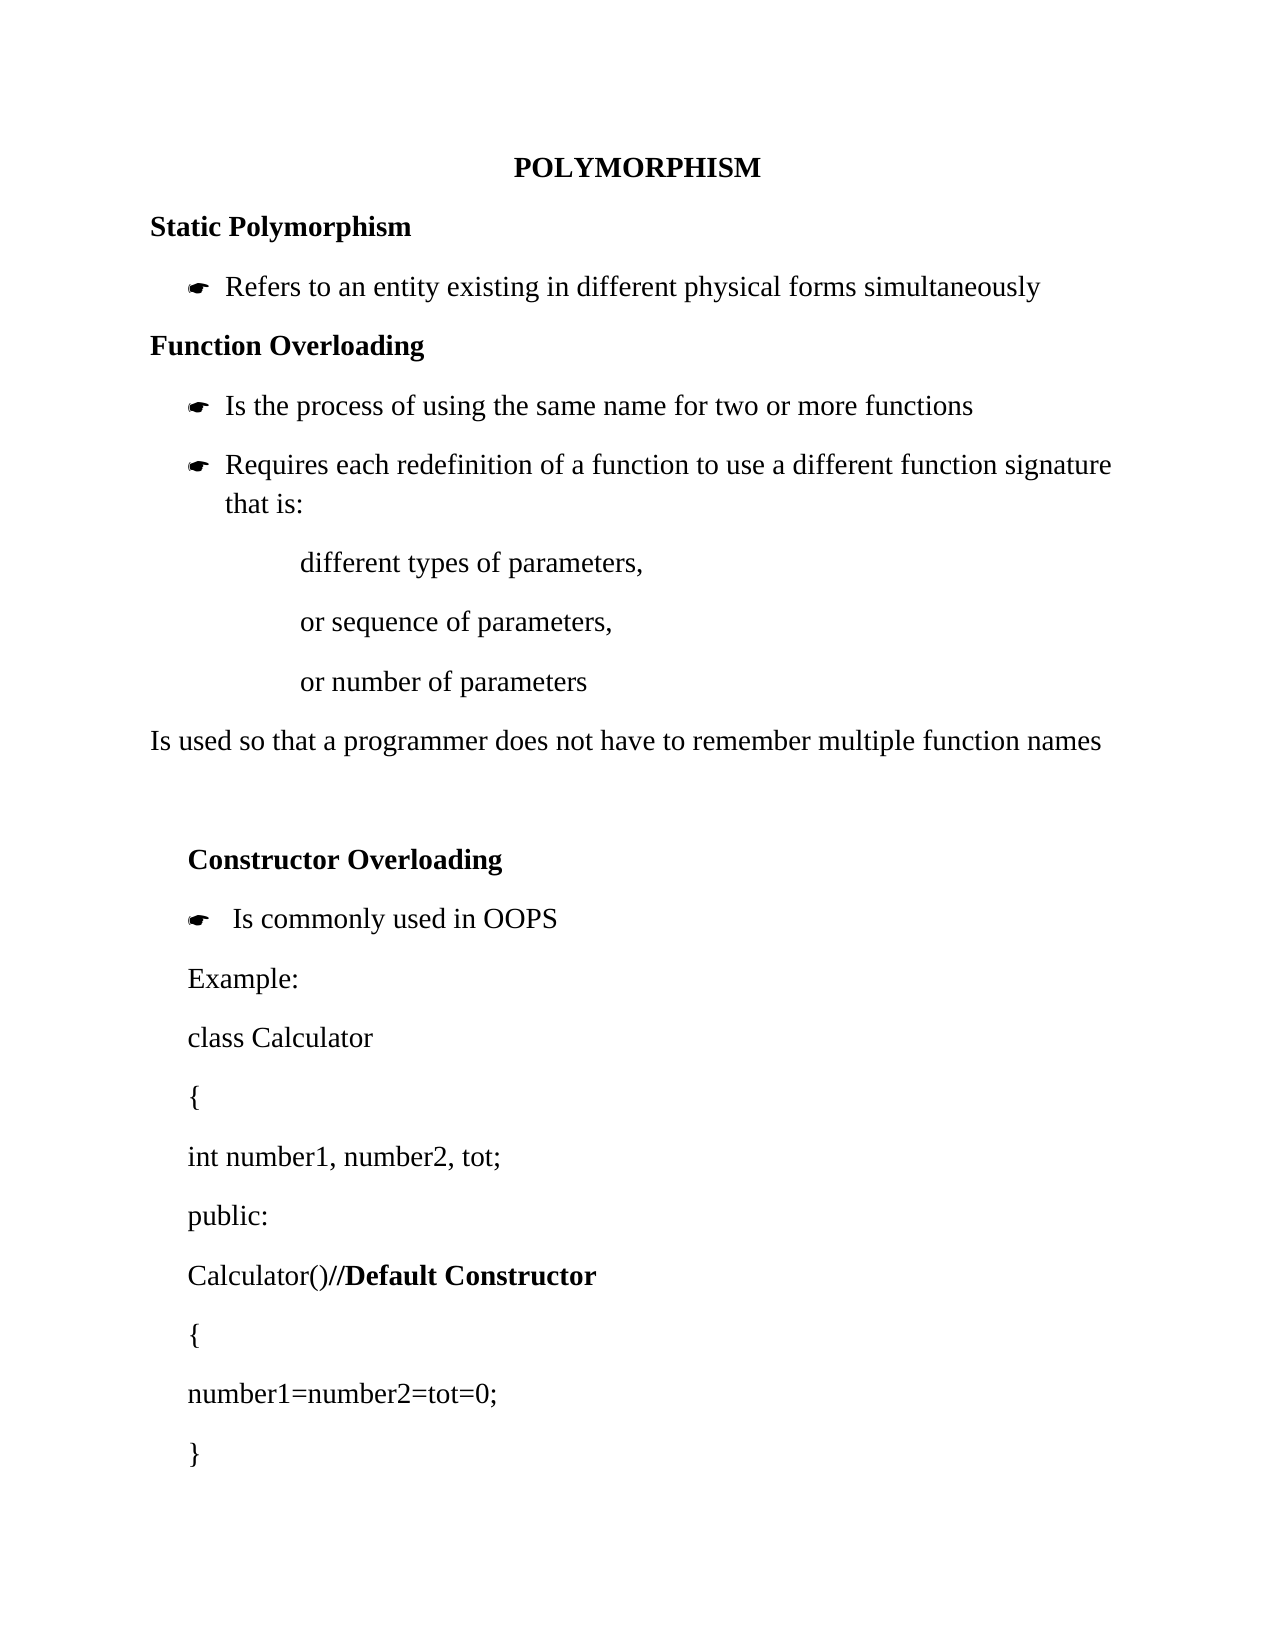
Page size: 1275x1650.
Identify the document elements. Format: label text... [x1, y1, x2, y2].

text Function Overloading [150, 328, 1125, 362]
text Static Polymorphism [150, 209, 1125, 243]
text } [187, 1436, 1125, 1469]
text different types of parameters, [300, 545, 1125, 579]
text class Calculator [187, 1020, 1125, 1054]
text Constructor Overloading [187, 842, 1125, 876]
text Example: [187, 961, 1125, 994]
text POLYMORPHISM [150, 150, 1125, 183]
list Refers to an entity existing in different physical forms simultaneously [187, 269, 1125, 302]
text or sequence of parameters, [300, 604, 1125, 638]
text { [187, 1317, 1125, 1351]
text Is used so that a programmer does not have to remember multiple function names [150, 723, 1125, 757]
text public: [187, 1198, 1125, 1232]
list Is commonly used in OOPS [187, 901, 1125, 935]
list Is the process of using the same name for two or more functions [187, 388, 1125, 421]
text Calculator()//Default Constructor [187, 1258, 1125, 1291]
text or number of parameters [300, 664, 1125, 697]
list Requires each redefinition of a function to use a different function signature that is: [187, 447, 1125, 519]
text { [187, 1079, 1125, 1113]
text int number1, number2, tot; [187, 1139, 1125, 1172]
text number1=number2=tot=0; [187, 1376, 1125, 1410]
